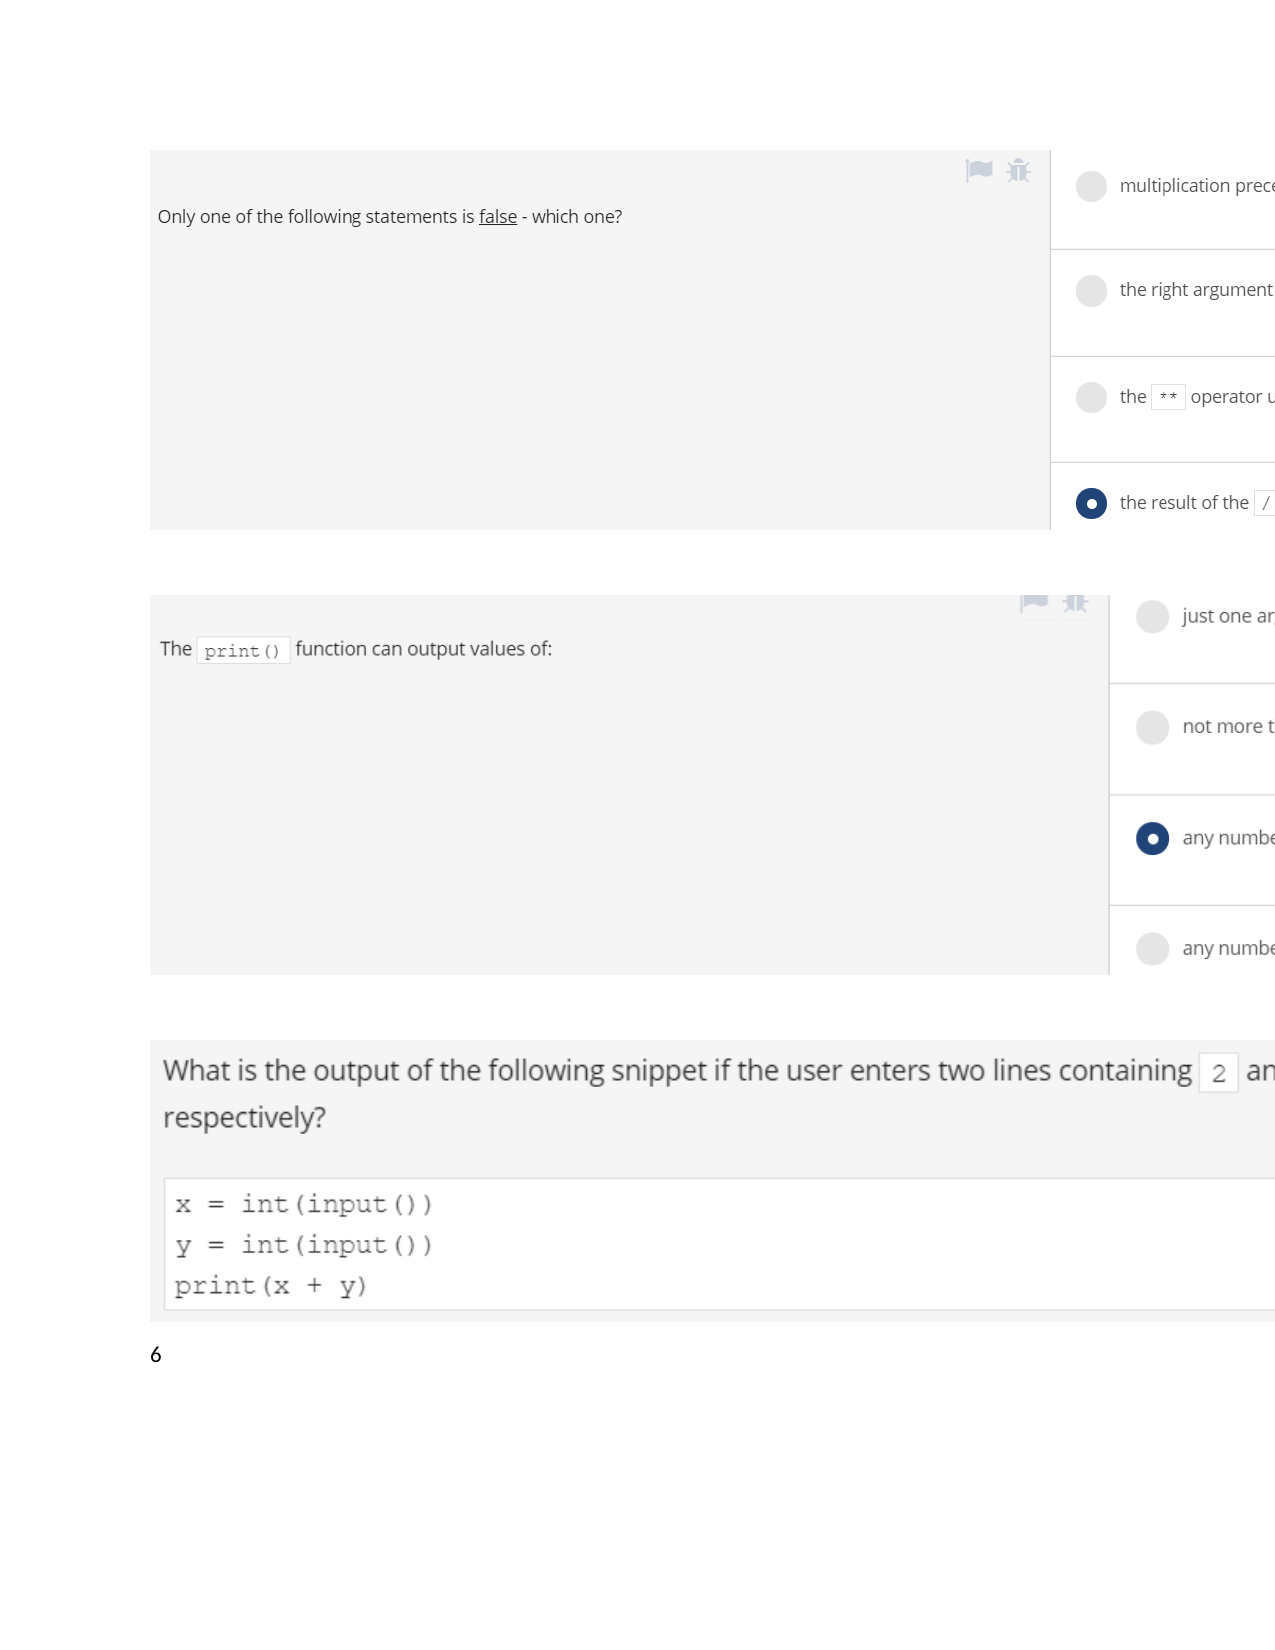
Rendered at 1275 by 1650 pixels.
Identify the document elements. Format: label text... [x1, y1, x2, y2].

picture [150, 595, 1275, 975]
text 6 [150, 1340, 1125, 1368]
picture [150, 150, 1275, 530]
picture [150, 1040, 1275, 1322]
